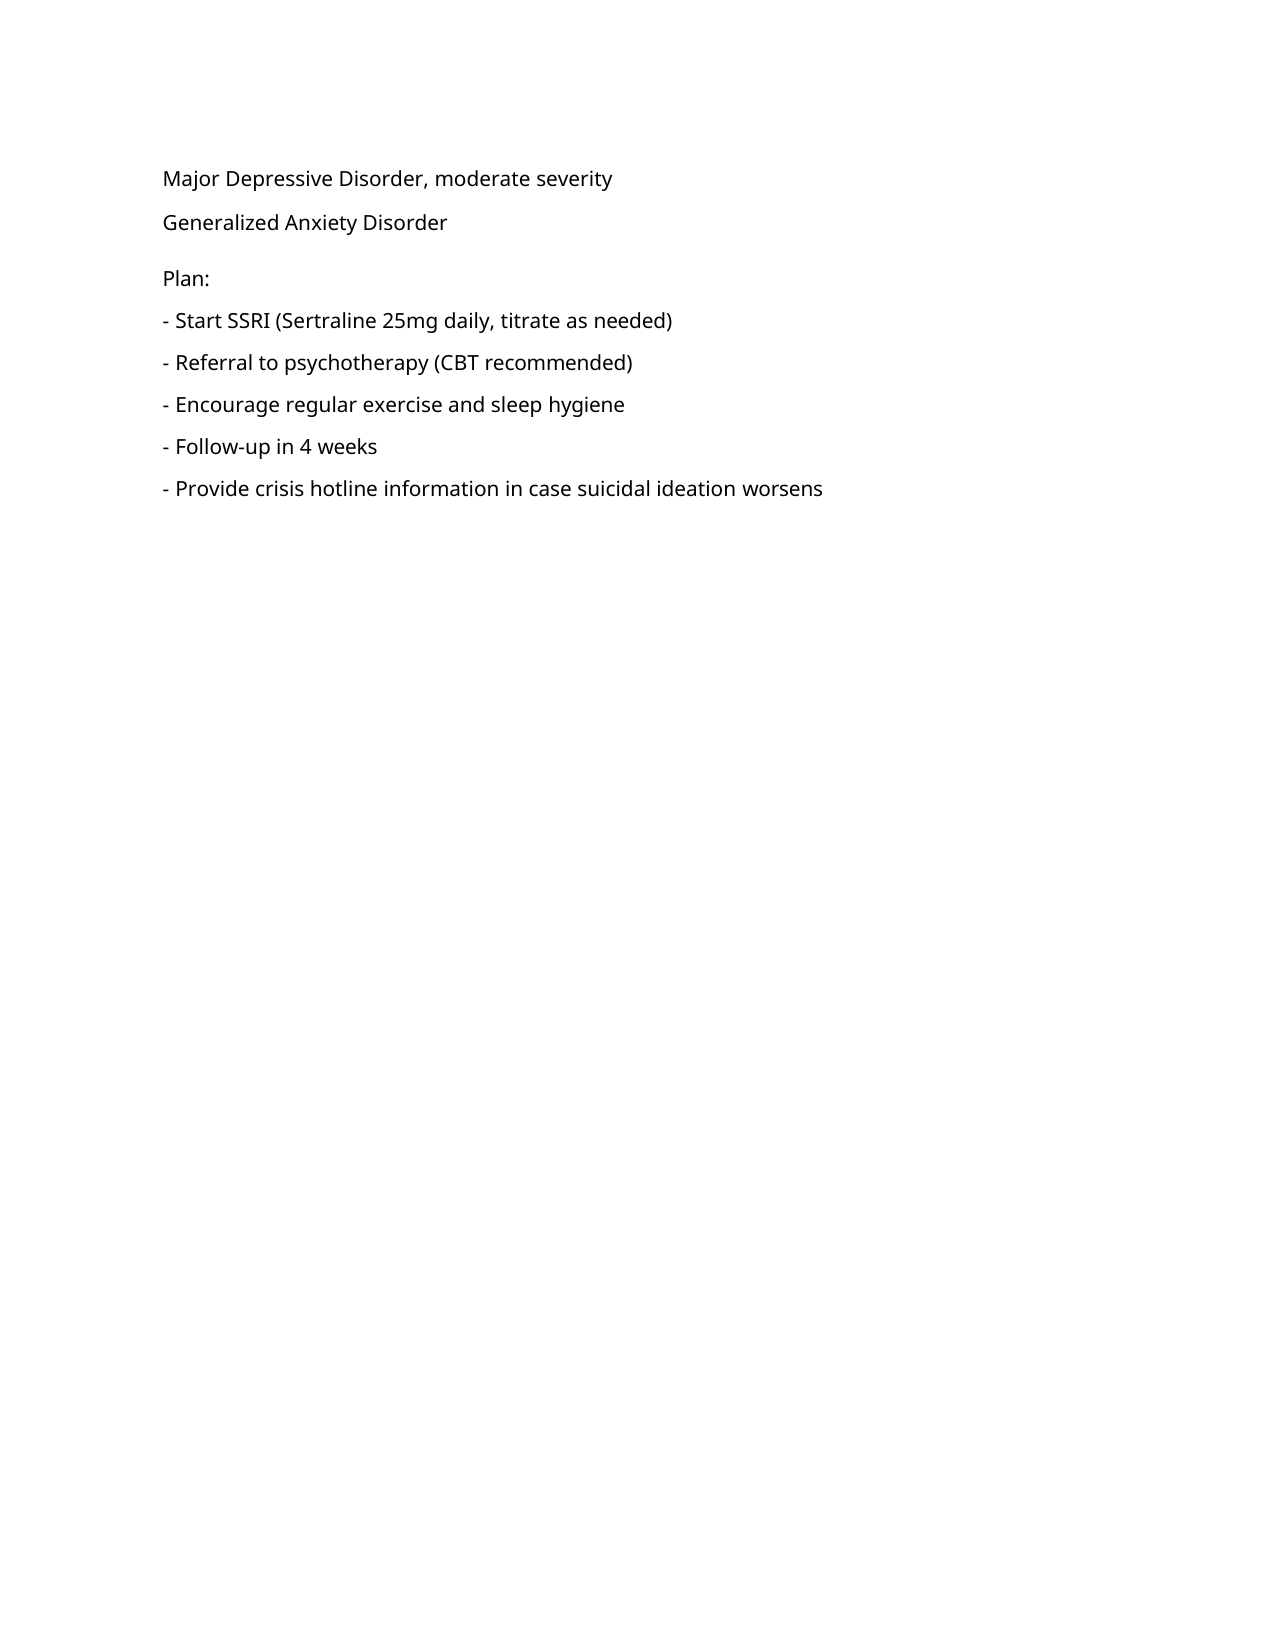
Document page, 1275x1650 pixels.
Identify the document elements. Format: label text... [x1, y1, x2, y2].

text Plan: [162, 264, 1125, 293]
list Follow-up in 4 weeks [162, 432, 1125, 461]
list Referral to psychotherapy (CBT recommended) [162, 348, 1125, 377]
text Major Depressive Disorder, moderate severity Generalized Anxiety Disorder [162, 164, 692, 236]
list Start SSRI (Sertraline 25mg daily, titrate as needed) [162, 307, 1125, 335]
list Provide crisis hotline information in case suicidal ideation worsens [162, 474, 1125, 503]
list Encourage regular exercise and sleep hygiene [162, 391, 1125, 419]
